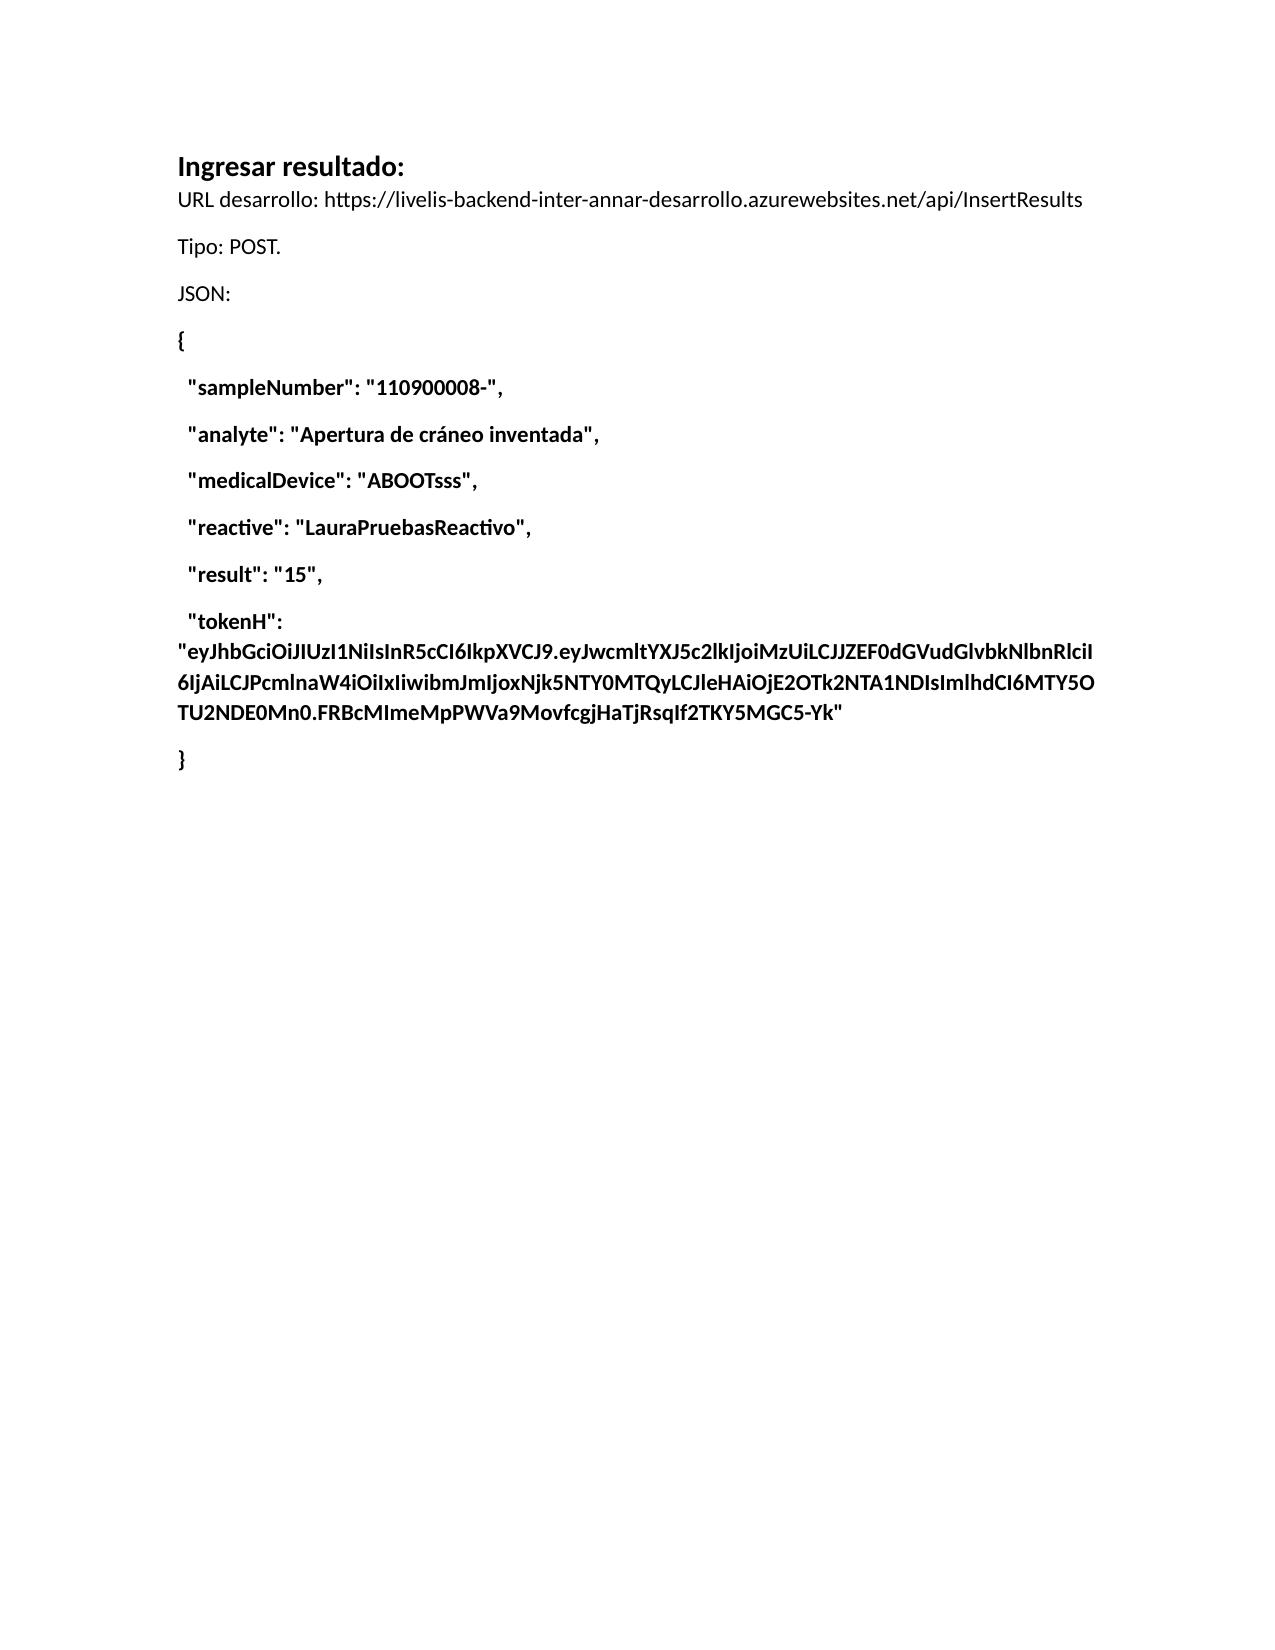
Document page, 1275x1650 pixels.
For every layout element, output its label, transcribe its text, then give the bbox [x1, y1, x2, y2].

text Ingresar resultado: URL desarrollo: https://livelis-backend-inter-annar-desarrollo.azurewebsites.net/api/InsertResults [177, 148, 1098, 213]
text Tipo: POST. [177, 232, 1098, 260]
text } [177, 745, 1098, 773]
text "reactive": "LauraPruebasReactivo", [177, 513, 1098, 542]
text JSON: [177, 279, 1098, 307]
text { [177, 326, 1098, 354]
text "analyte": "Apertura de cráneo inventada", [177, 420, 1098, 448]
text "tokenH": "eyJhbGciOiJIUzI1NiIsInR5cCI6IkpXVCJ9.eyJwcmltYXJ5c2lkIjoiMzUiLCJJZEF0dGVudGlvbkNlbnRlciI6IjAiLCJPcmlnaW4iOiIxIiwibmJmIjoxNjk5NTY0MTQyLCJleHAiOjE2OTk2NTA1NDIsImlhdCI6MTY5OTU2NDE0Mn0.FRBcMImeMpPWVa9MovfcgjHaTjRsqIf2TKY5MGC5-Yk" [177, 607, 1098, 726]
text "medicalDevice": "ABOOTsss", [177, 467, 1098, 495]
text "sampleNumber": "110900008-", [177, 373, 1098, 401]
text "result": "15", [177, 560, 1098, 588]
